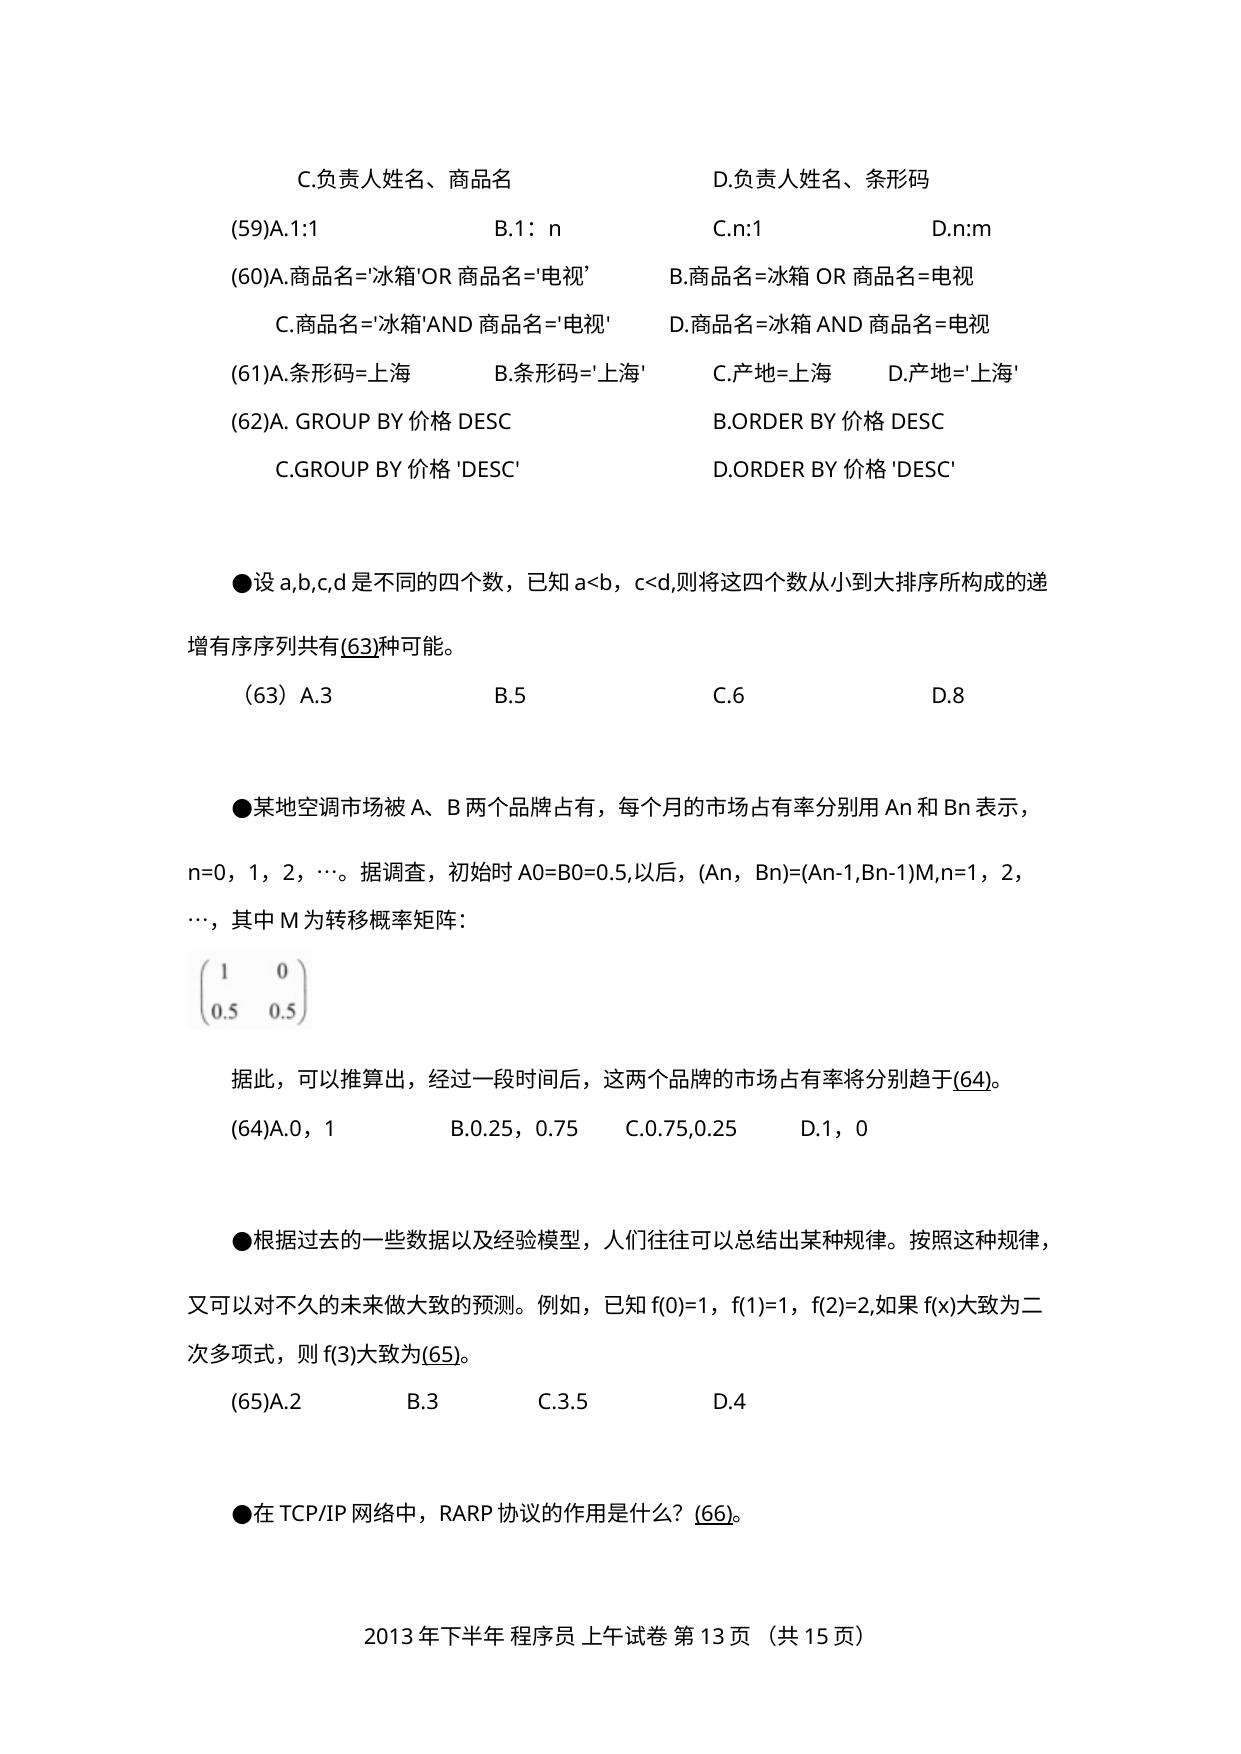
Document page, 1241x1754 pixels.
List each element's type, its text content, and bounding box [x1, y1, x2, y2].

text (64)A.0，1 B.0.25，0.75 C.0.75,0.25 D.1，0 [187, 1111, 1053, 1143]
text 据此，可以推算出，经过一段时间后，这两个品牌的市场占有率将分别趋于(64)。 [187, 1062, 1053, 1095]
text (62)A. GROUP BY 价格 DESC B.ORDER BY 价格 DESC [187, 404, 1053, 436]
picture [187, 951, 312, 1031]
text （63）A.3 B.5 C.6 D.8 [187, 677, 1053, 710]
text C.商品名='冰箱'AND 商品名='电视' D.商品名=冰箱 AND 商品名=电视 [187, 307, 1053, 339]
text (65)A.2 B.3 C.3.5 D.4 [187, 1384, 1053, 1417]
text ●设a,b,c,d是不同的四个数，已知a<b，c<d,则将这四个数从小到大排序所构成的递增有序序列共有(63)种可能。 [187, 548, 1053, 661]
text (61)A.条形码=上海 B.条形码='上海' C.产地=上海 D.产地='上海' [187, 355, 1053, 388]
text ●在TCP/IP网络中，RARP协议的作用是什么？(66)。 [187, 1479, 1053, 1544]
text (60)A.商品名='冰箱'OR 商品名='电视’ B.商品名=冰箱 OR 商品名=电视 [187, 259, 1053, 291]
text ●根据过去的一些数据以及经验模型，人们往往可以总结出某种规律。按照这种规律，又可以对不久的未来做大致的预测。例如，已知f(0)=1，f(1)=1，f(2)=2,如果f(x)大致为二次多项式，则f(3)大致为(65)。 [187, 1206, 1053, 1369]
text ●某地空调市场被A、B两个品牌占有，每个月的市场占有率分别用An和Bn表示，n=0，1，2，…。据调査，初始时A0=B0=0.5,以后，(An，Bn)=(An-1,Bn-1)M,n=1，2，…，其中M为转移概率矩阵： [187, 773, 1053, 936]
text C.GROUP BY 价格 'DESC' D.ORDER BY 价格 'DESC' [187, 452, 1053, 484]
text C.负责人姓名、商品名 D.负责人姓名、条形码 [231, 162, 1053, 194]
text (59)A.1:1 B.1：n C.n:1 D.n:m [187, 210, 1053, 243]
